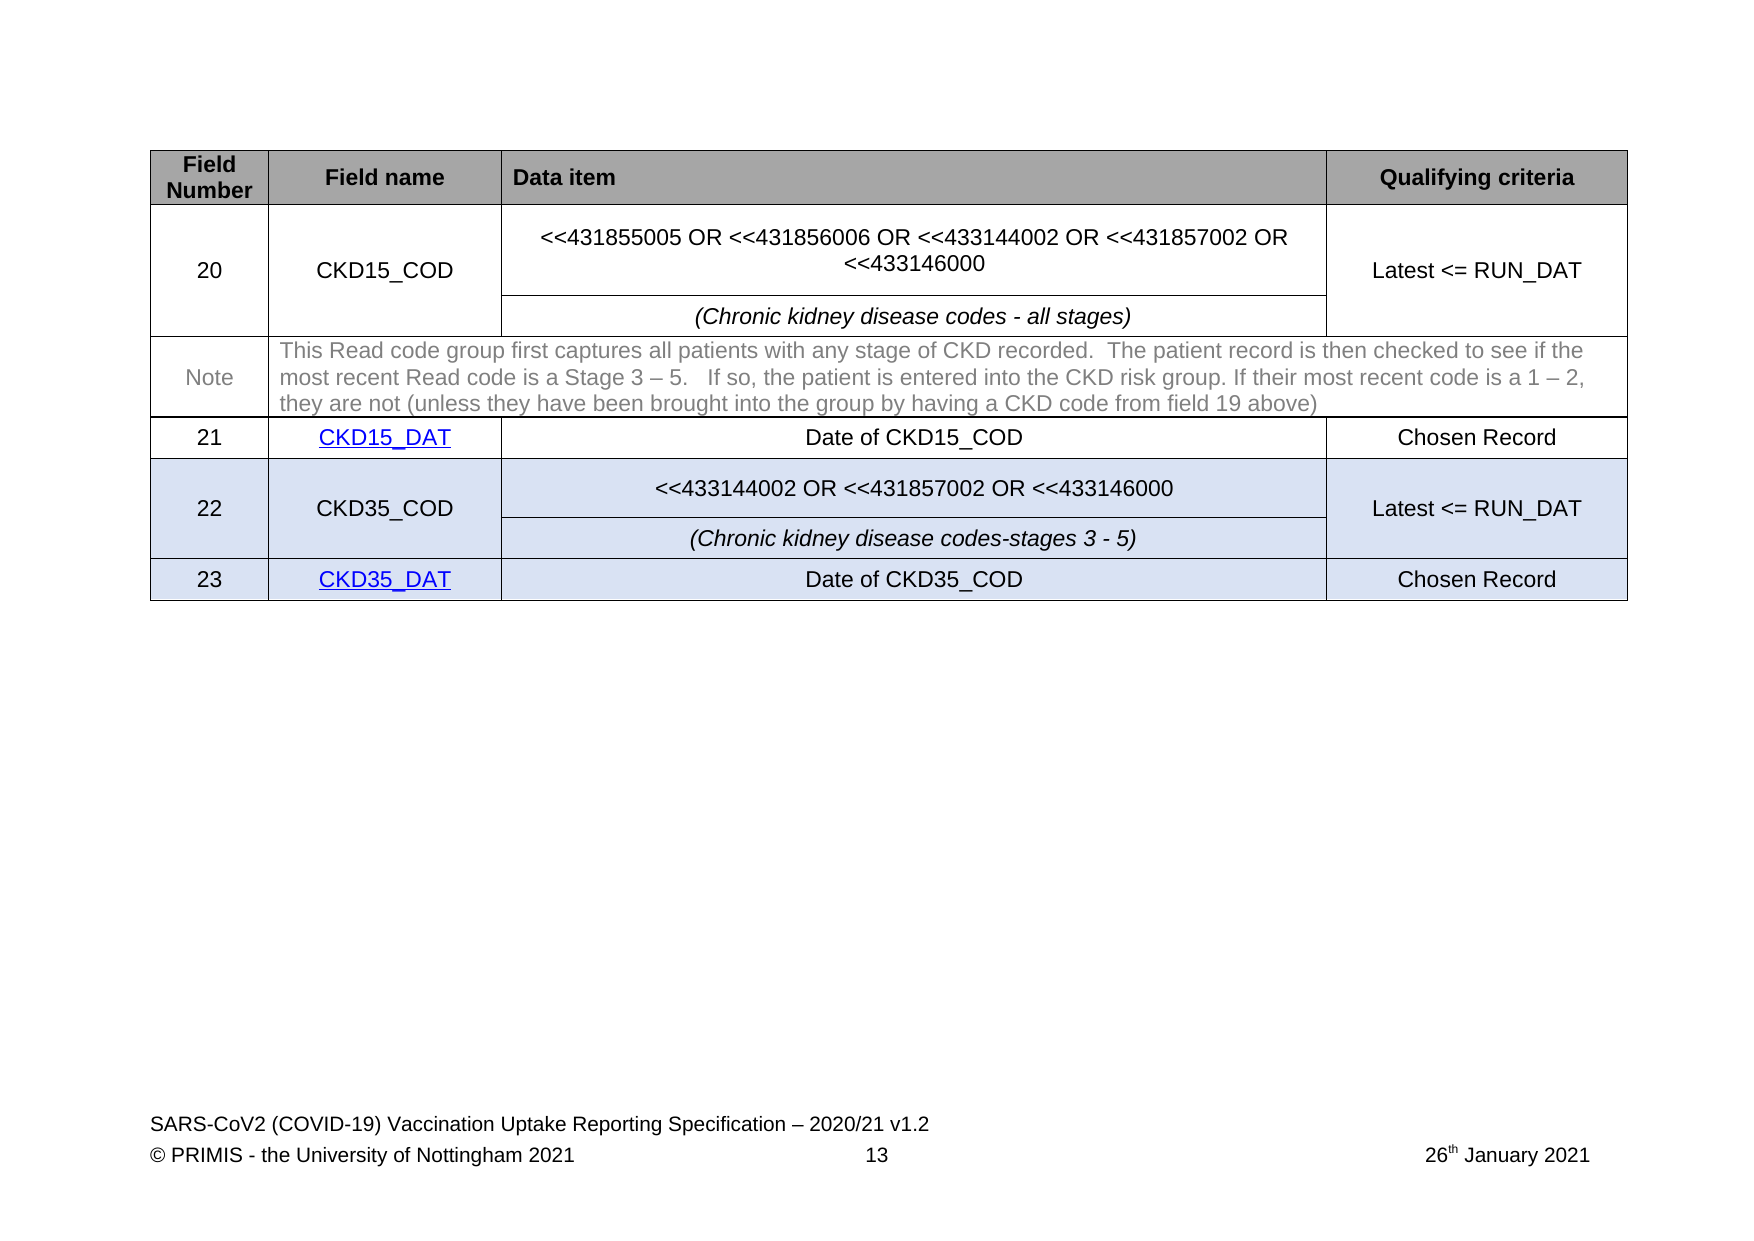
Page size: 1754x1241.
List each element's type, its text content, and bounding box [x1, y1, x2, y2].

table_cell CKD15_cod [269, 205, 501, 336]
table_cell 20 [151, 205, 268, 336]
table_cell 21 [151, 418, 268, 458]
table_header Qualifying criteria [1327, 151, 1627, 204]
table_cell This Read code group first captures all patients with any stage of CKD recorded. The patient record is then checked to see if the most recent Read code is a Stage 3 – 5. If so, the patient is entered into the CKD risk group. If their most recent code is a 1 – 2, they are not (unless they have been brought into the group by having a CKD code from field 19 above) [269, 337, 1627, 416]
table_cell Date of CKD35_COD [502, 559, 1326, 599]
table_cell 23 [151, 559, 268, 599]
table_cell Chosen Record [1327, 559, 1627, 599]
table_cell Latest <= RUN_DAT [1327, 205, 1627, 336]
table_cell Date of CKD15_COD [502, 418, 1326, 458]
table_header Field name [269, 151, 501, 204]
table_cell CKD35_DAT [269, 559, 501, 599]
table_header Data item [502, 151, 1326, 204]
table_cell CKD15_DAT [269, 418, 501, 458]
table_cell Chosen Record [1327, 418, 1627, 458]
table_cell CKD35_COD [269, 459, 501, 558]
table_cell <<431855005 OR <<431856006 OR <<433144002 OR <<431857002 OR <<433146000 [502, 205, 1326, 295]
table_cell Latest <= RUN_DAT [1327, 459, 1627, 558]
table_header Field Number [151, 151, 268, 204]
table_cell 22 [151, 459, 268, 558]
table_cell (Chronic kidney disease codes - all stages) [502, 296, 1326, 336]
table_cell <<433144002 OR <<431857002 OR <<433146000 [502, 459, 1326, 517]
table_cell Note [151, 337, 268, 416]
table_cell (Chronic kidney disease codes-stages 3 - 5) [502, 518, 1326, 558]
